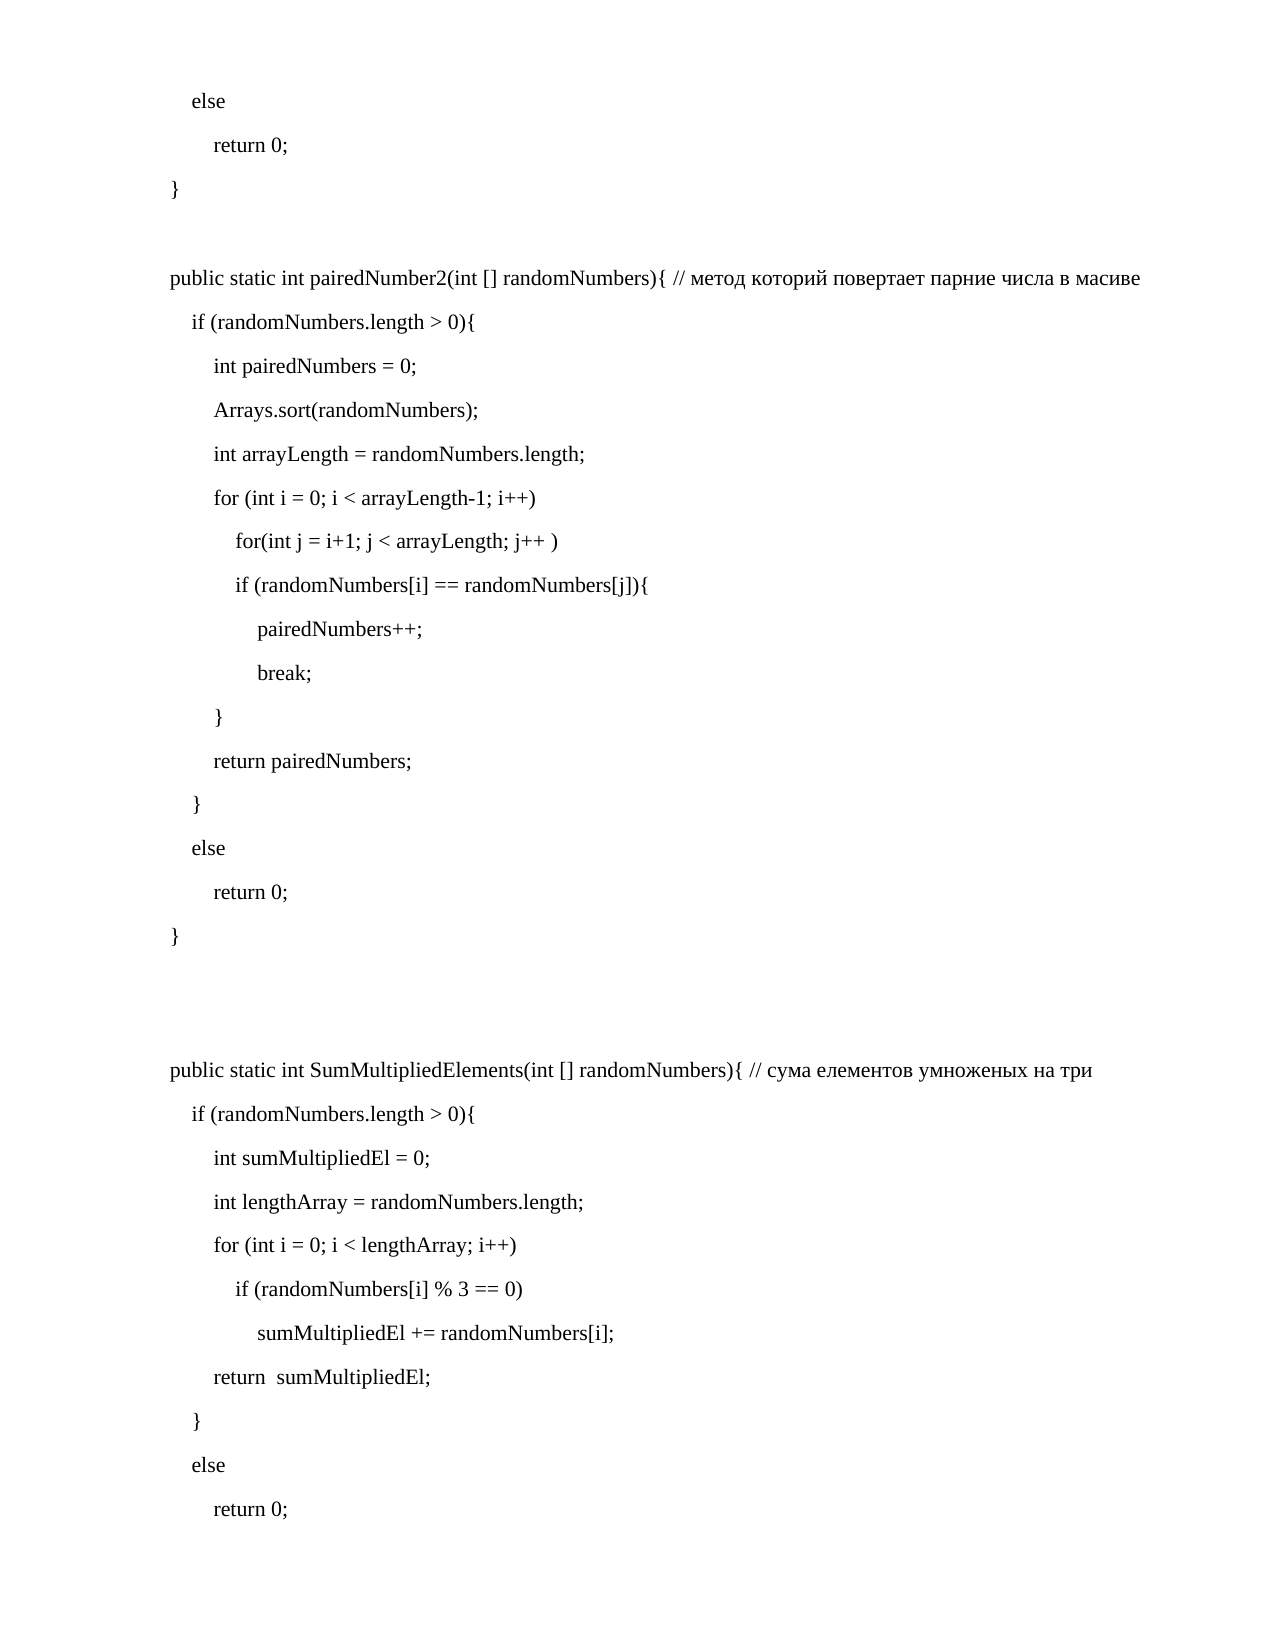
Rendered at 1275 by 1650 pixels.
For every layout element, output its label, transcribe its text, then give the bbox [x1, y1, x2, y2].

text return pairedNumbers; [148, 748, 1186, 773]
text return 0; [148, 1496, 1186, 1521]
text return sumMultipliedEl; [148, 1364, 1186, 1389]
text int arrayLength = randomNumbers.length; [148, 441, 1186, 466]
text return 0; [148, 879, 1186, 904]
text break; [148, 660, 1186, 685]
text for (int i = 0; i < lengthArray; i++) [148, 1232, 1186, 1258]
text for(int j = i+1; j < arrayLength; j++ ) [148, 528, 1186, 553]
text int pairedNumbers = 0; [148, 353, 1186, 378]
text if (randomNumbers[i] == randomNumbers[j]){ [148, 572, 1186, 597]
text Arrays.sort(randomNumbers); [148, 397, 1186, 422]
text int lengthArray = randomNumbers.length; [148, 1189, 1186, 1214]
text if (randomNumbers[i] % 3 == 0) [148, 1276, 1186, 1302]
text public static int SumMultipliedElements(int [] randomNumbers){ // сума елементов умноженых на три [148, 1057, 1186, 1082]
text int sumMultipliedEl = 0; [148, 1145, 1186, 1170]
text } [148, 791, 1186, 817]
text else [148, 1452, 1186, 1477]
text else [148, 88, 1186, 114]
text public static int pairedNumber2(int [] randomNumbers){ // метод которий повертает парние числа в масиве [148, 265, 1186, 290]
text if (randomNumbers.length > 0){ [148, 1101, 1186, 1126]
text sumMultipliedEl += randomNumbers[i]; [148, 1320, 1186, 1345]
text for (int i = 0; i < arrayLength-1; i++) [148, 484, 1186, 510]
text else [148, 835, 1186, 861]
text } [148, 1408, 1186, 1433]
text } [148, 704, 1186, 729]
text if (randomNumbers.length > 0){ [148, 309, 1186, 334]
text } [148, 176, 1186, 201]
text return 0; [148, 132, 1186, 158]
text pairedNumbers++; [148, 616, 1186, 641]
text } [148, 923, 1186, 948]
